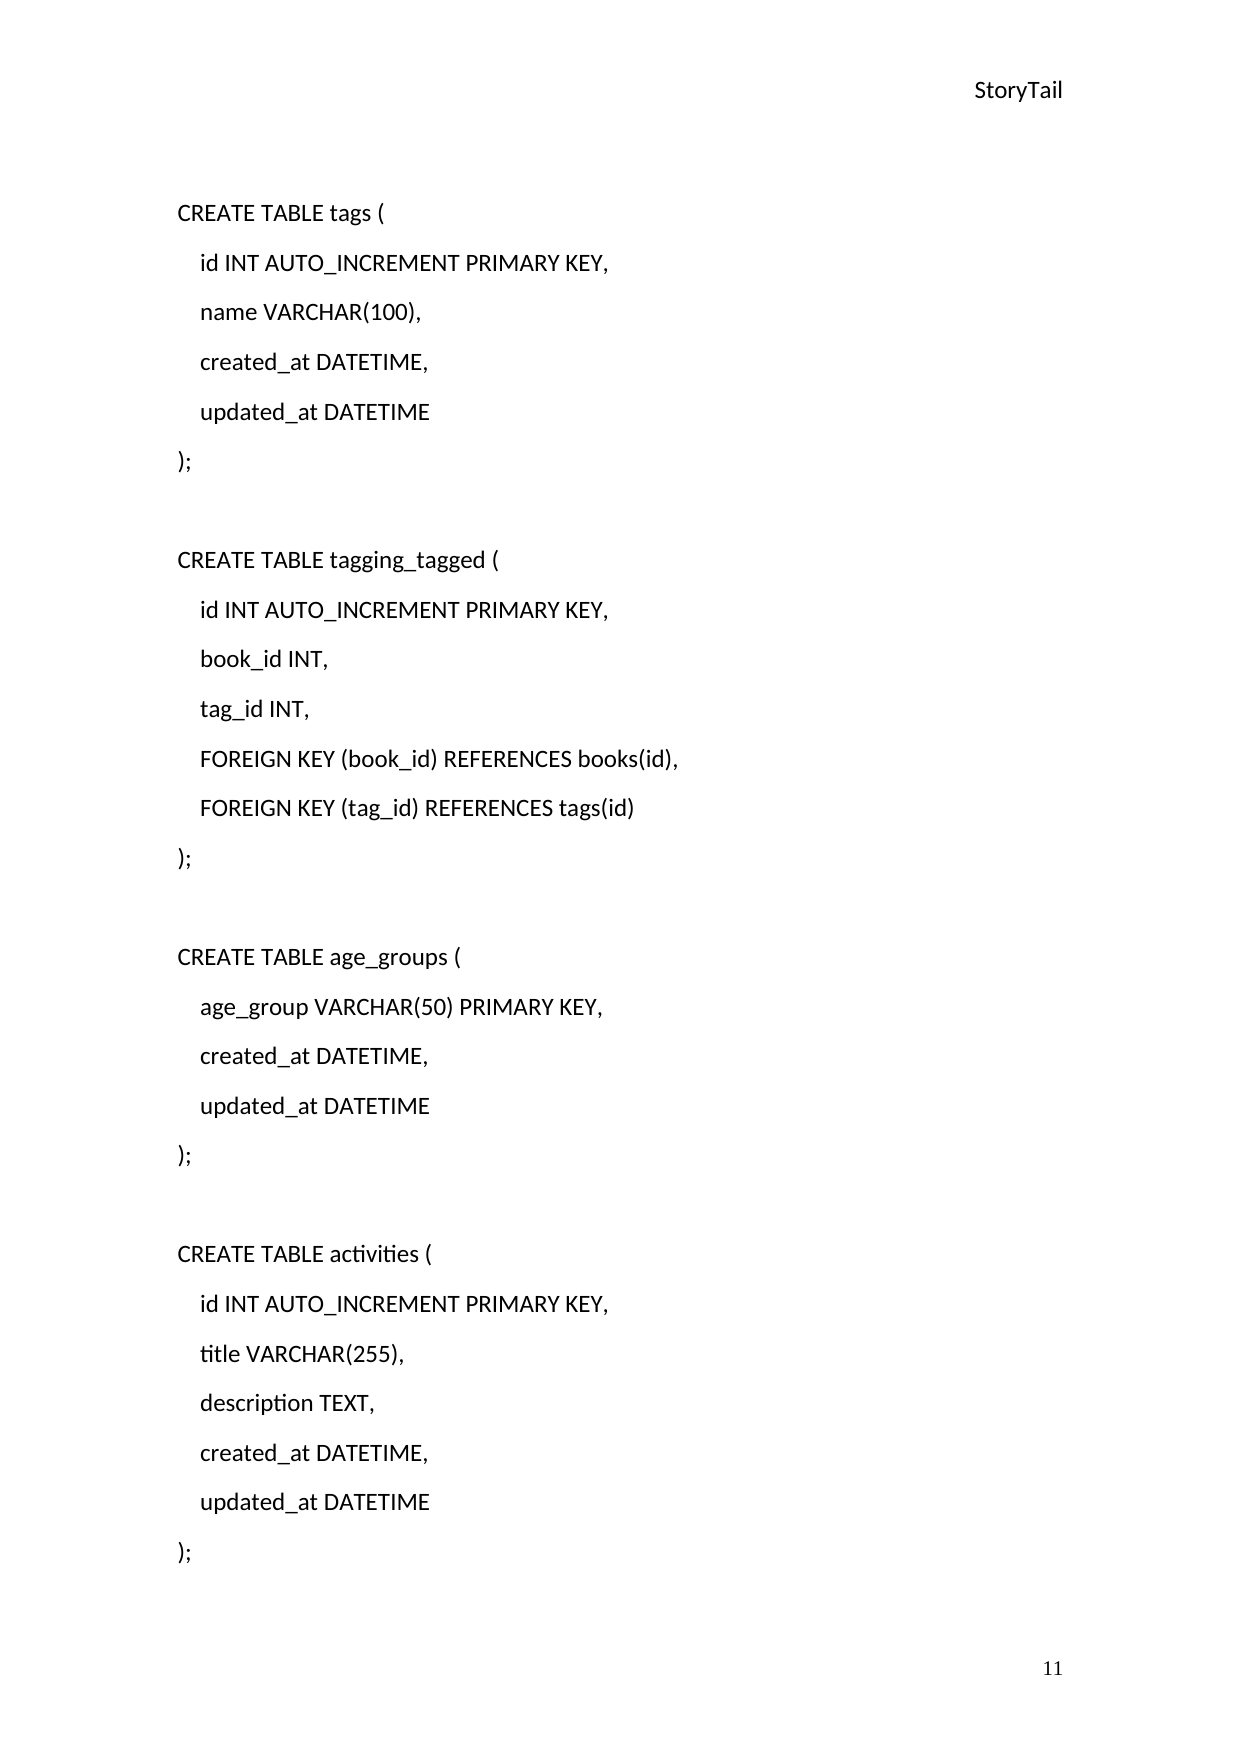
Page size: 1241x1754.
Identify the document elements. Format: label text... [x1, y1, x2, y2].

text created_at DATETIME, [177, 1437, 1063, 1467]
text ); [177, 1536, 1063, 1567]
text age_group VARCHAR(50) PRIMARY KEY, [177, 991, 1063, 1021]
text ); [177, 445, 1063, 476]
text book_id INT, [177, 643, 1063, 674]
text id INT AUTO_INCREMENT PRIMARY KEY, [177, 594, 1063, 624]
text title VARCHAR(255), [177, 1338, 1063, 1368]
text created_at DATETIME, [177, 346, 1063, 377]
text updated_at DATETIME [177, 1090, 1063, 1120]
text description TEXT, [177, 1387, 1063, 1418]
text updated_at DATETIME [177, 396, 1063, 426]
text id INT AUTO_INCREMENT PRIMARY KEY, [177, 1288, 1063, 1319]
text tag_id INT, [177, 693, 1063, 724]
text id INT AUTO_INCREMENT PRIMARY KEY, [177, 247, 1063, 277]
text CREATE TABLE age_groups ( [177, 941, 1063, 972]
text ); [177, 842, 1063, 872]
text updated_at DATETIME [177, 1486, 1063, 1517]
text FOREIGN KEY (book_id) REFERENCES books(id), [177, 743, 1063, 773]
text FOREIGN KEY (tag_id) REFERENCES tags(id) [177, 792, 1063, 823]
text created_at DATETIME, [177, 1040, 1063, 1071]
text CREATE TABLE activities ( [177, 1238, 1063, 1269]
text CREATE TABLE tagging_tagged ( [177, 544, 1063, 575]
text CREATE TABLE tags ( [177, 197, 1063, 228]
text name VARCHAR(100), [177, 296, 1063, 327]
text ); [177, 1139, 1063, 1170]
